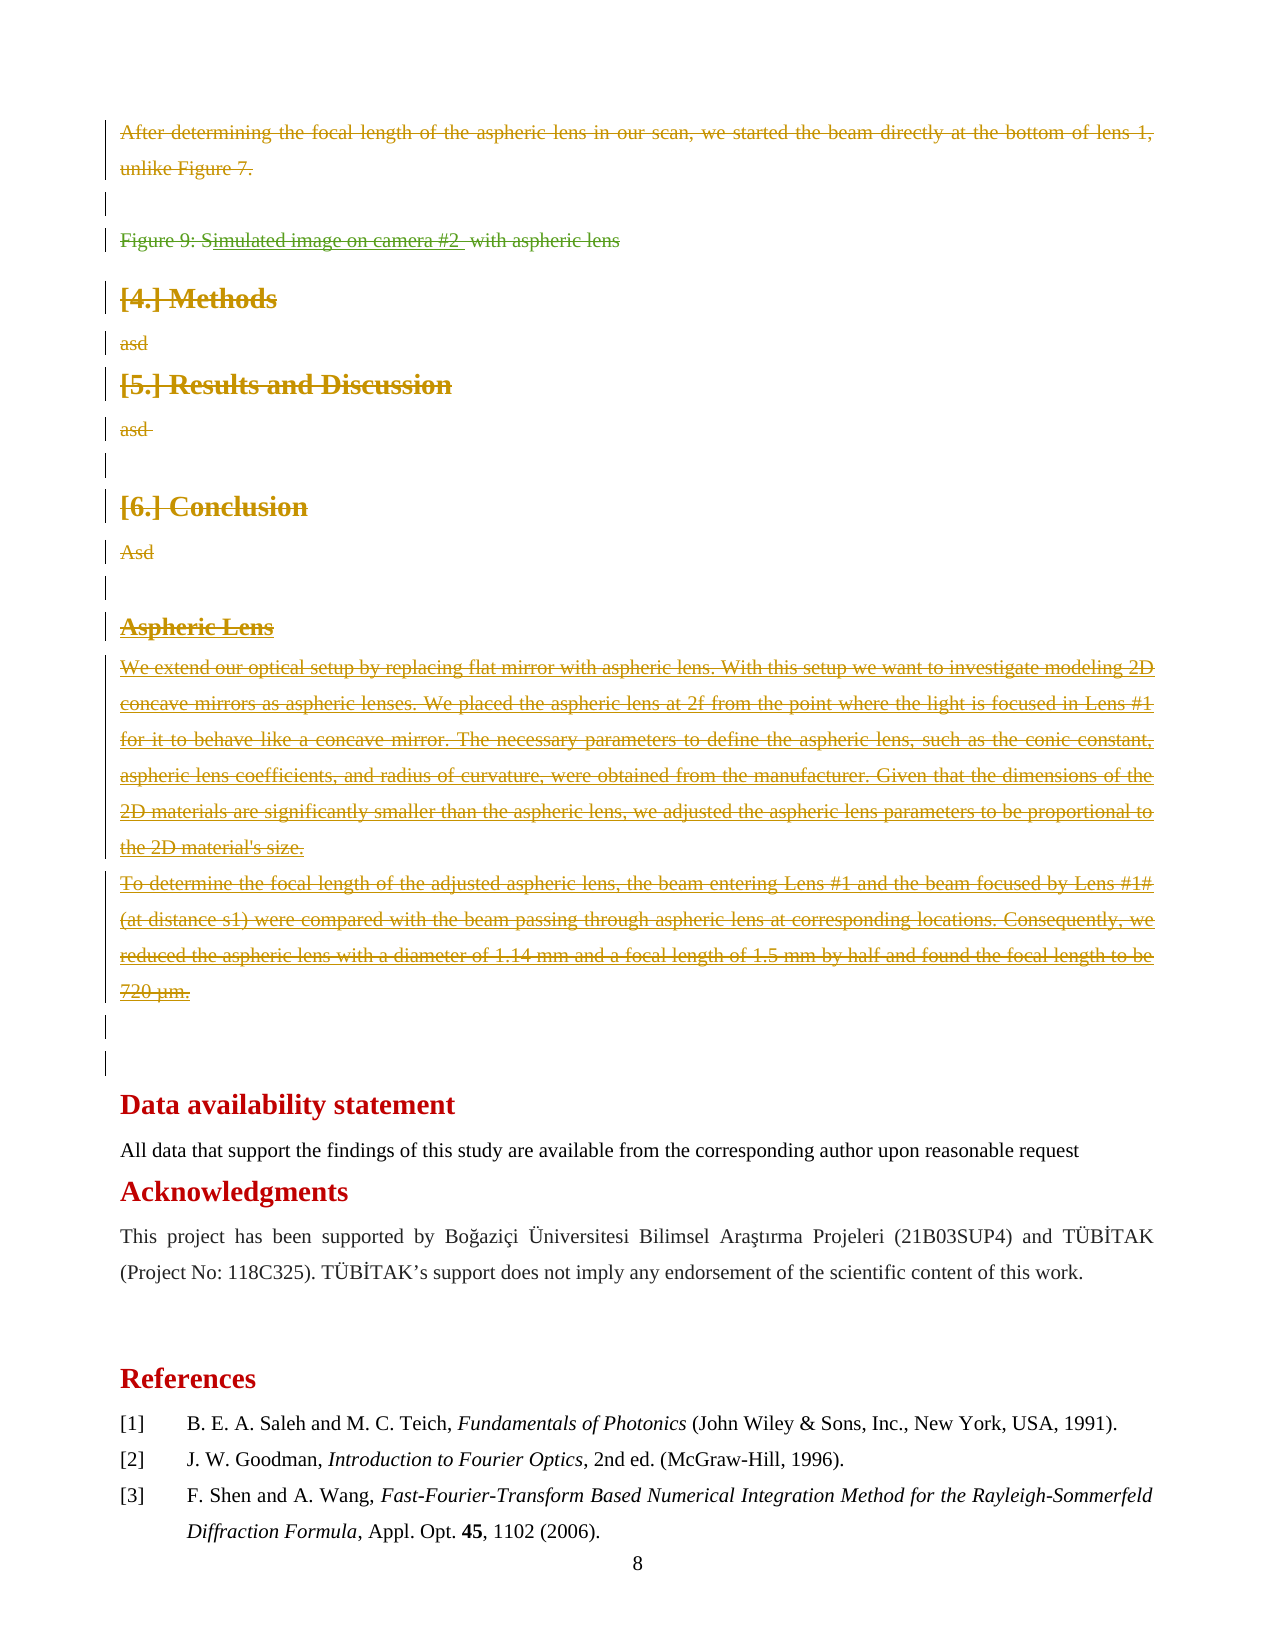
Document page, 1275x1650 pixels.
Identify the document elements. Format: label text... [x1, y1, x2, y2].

text This project has been supported by Boğaziçi Üniversitesi Bilimsel Araştırma Projeleri (21B03SUP4) and TÜBİTAK (Project No: 118C325). TÜBİTAK’s support does not imply any endorsement of the scientific content of this work. [120, 1248, 1155, 1284]
text All data that support the findings of this study are available from the corresponding author upon reasonable request [120, 1138, 1155, 1162]
text [1] B. E. A. Saleh and M. C. Teich, Fundamentals of Photonics (John Wiley & Sons, Inc., New York, USA, 1991). [120, 1411, 1155, 1435]
text [2] J. W. Goodman, Introduction to Fourier Optics, 2nd ed. (McGraw-Hill, 1996). [120, 1447, 1155, 1471]
text Acknowledgments [120, 1174, 1155, 1207]
text [3] F. Shen and A. Wang, Fast-Fourier-Transform Based Numerical Integration Method for the Rayleigh-Sommerfeld Diffraction Formula, Appl. Opt. 45, 1102 (2006). [120, 1483, 1155, 1543]
text Data availability statement [120, 1087, 1155, 1121]
text References [120, 1361, 1155, 1394]
